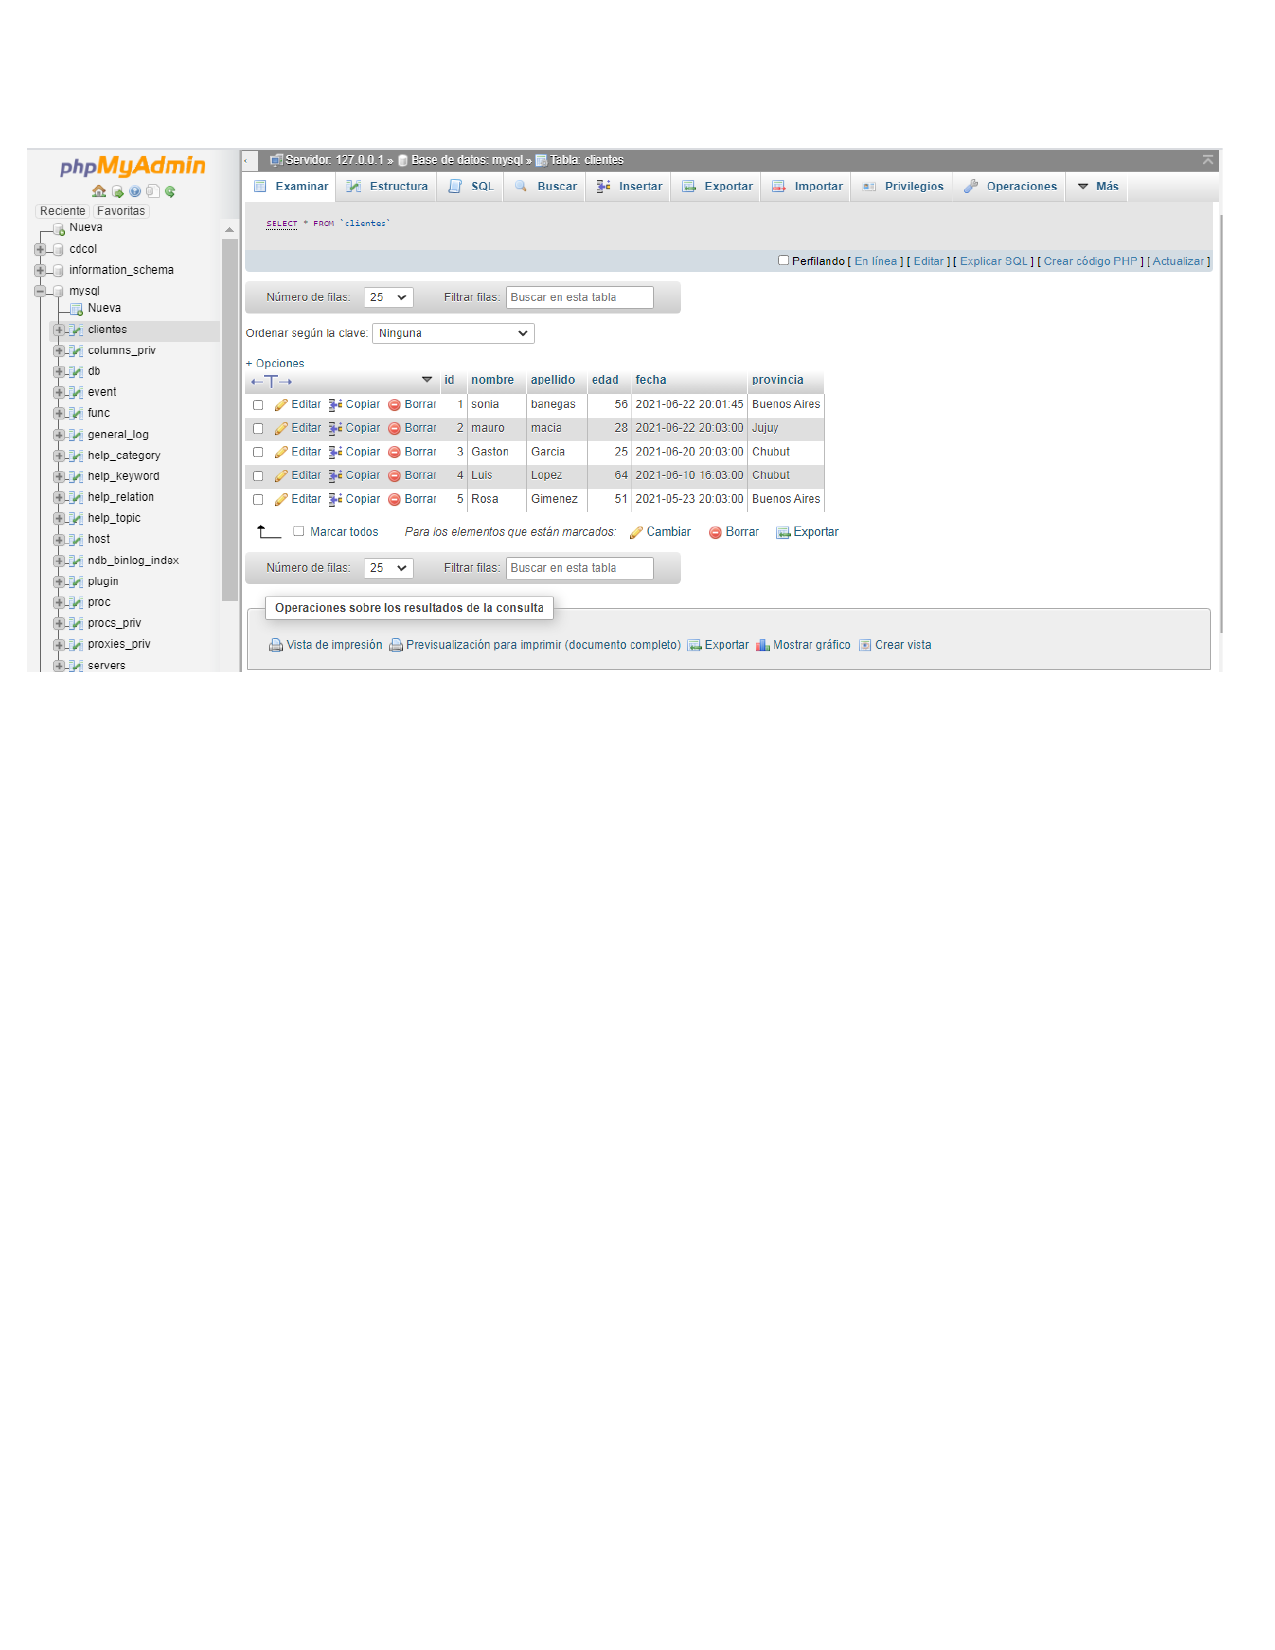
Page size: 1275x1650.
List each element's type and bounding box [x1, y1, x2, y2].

picture [27, 147, 1223, 672]
